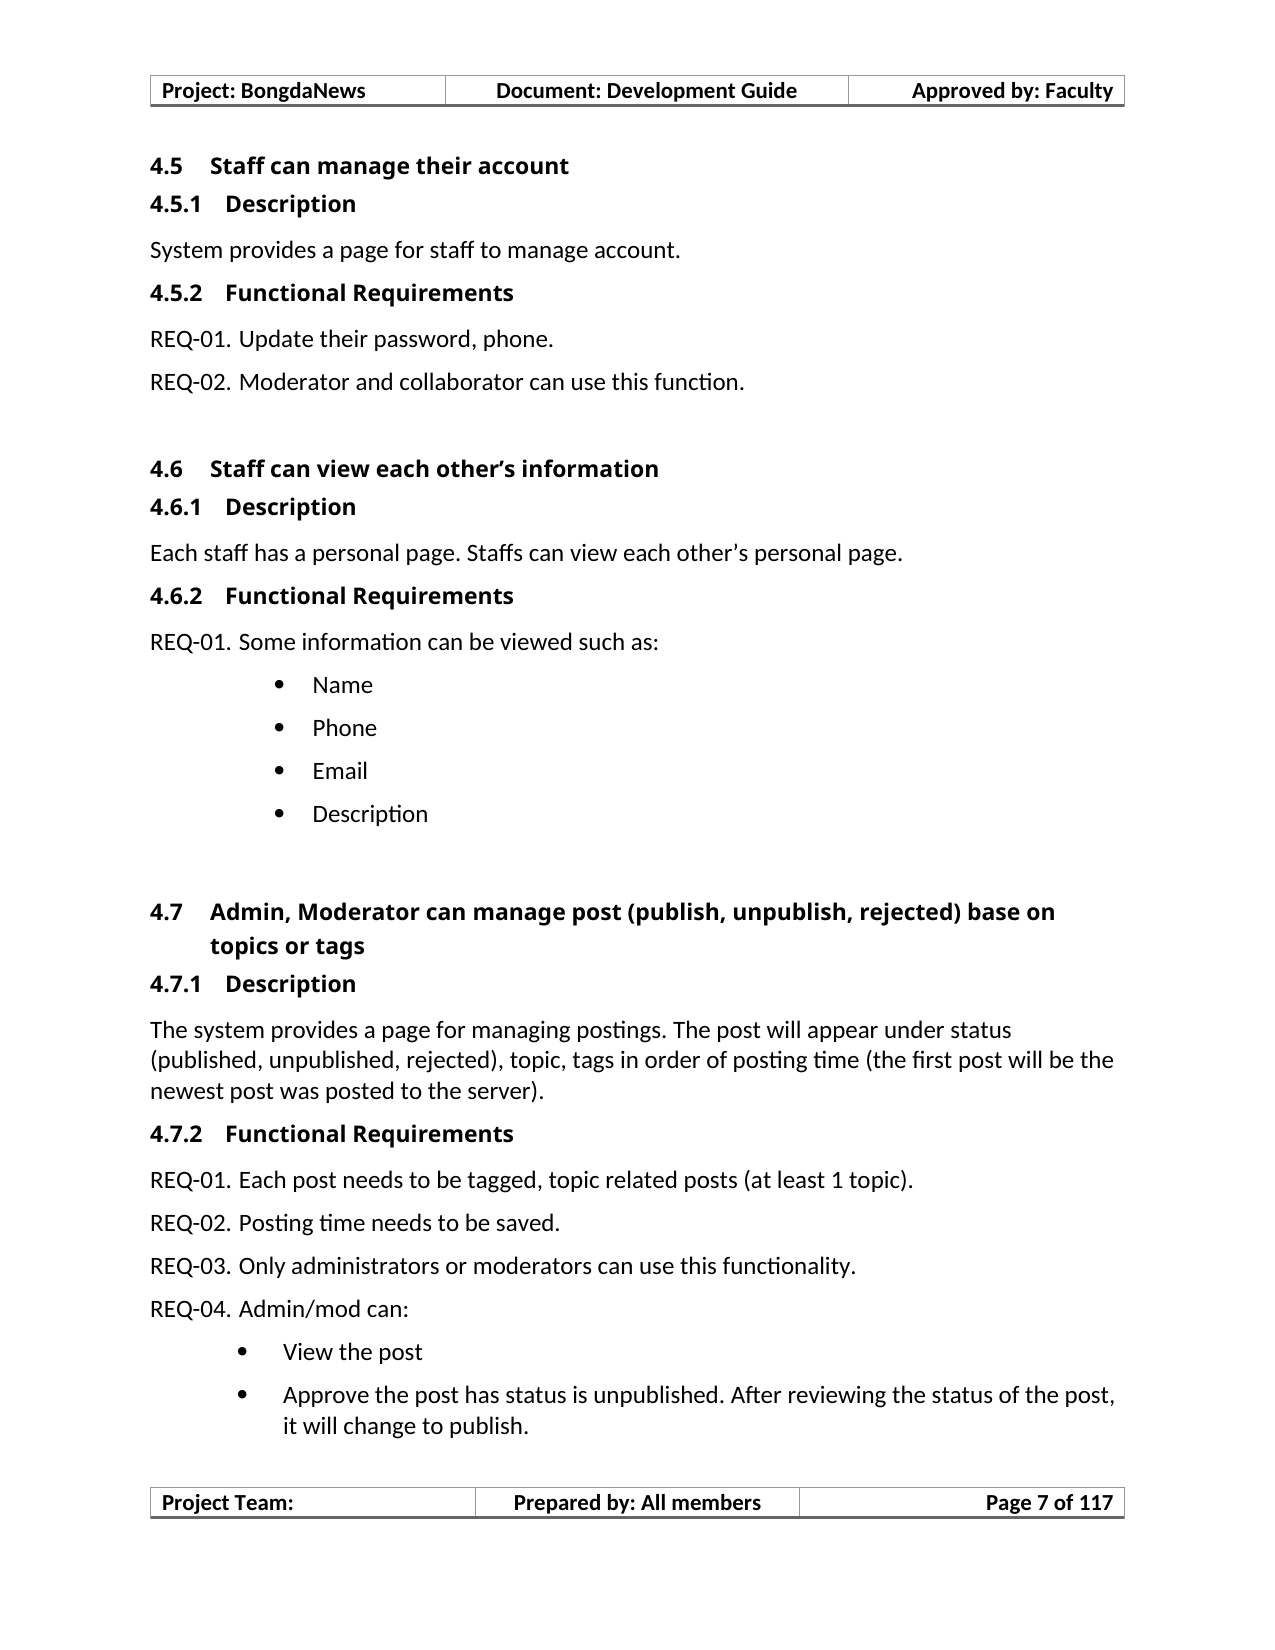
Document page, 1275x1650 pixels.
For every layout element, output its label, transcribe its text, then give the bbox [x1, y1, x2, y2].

list Some information can be viewed such as: [150, 626, 1125, 656]
subtitle Staff can manage their account [150, 150, 1125, 181]
list Only administrators or moderators can use this functionality. [150, 1250, 1125, 1281]
list Phone [275, 712, 1125, 742]
subtitle Functional Requirements [150, 277, 1125, 308]
list Admin/mod can: [150, 1293, 1125, 1324]
subtitle Staff can view each other’s information [150, 452, 1125, 484]
list Approve the post has status is unpublished. After reviewing the status of the post, it will change to publish. [238, 1379, 1125, 1441]
list Each post needs to be tagged, topic related posts (at least 1 topic). [150, 1164, 1125, 1195]
list Email [275, 755, 1125, 786]
list Moderator and collaborator can use this function. [150, 366, 1125, 397]
subtitle Description [150, 968, 1125, 999]
list Posting time needs to be saved. [150, 1207, 1125, 1238]
list Update their password, phone. [150, 323, 1125, 354]
subtitle Description [150, 188, 1125, 219]
subtitle Admin, Moderator can manage post (publish, unpublish, rejected) base on topics or tags [150, 896, 1125, 961]
text Each staff has a personal page. Staffs can view each other’s personal page. [150, 537, 1125, 567]
list Description [275, 798, 1125, 828]
subtitle Description [150, 490, 1125, 522]
subtitle Functional Requirements [150, 580, 1125, 611]
subtitle Functional Requirements [150, 1118, 1125, 1149]
list Name [275, 669, 1125, 699]
text System provides a page for staff to manage account. [150, 234, 1125, 265]
list View the post [238, 1336, 1125, 1367]
text The system provides a page for managing postings. The post will appear under status (published, unpublished, rejected), topic, tags in order of posting time (the first post will be the newest post was posted to the server). [150, 1014, 1125, 1106]
